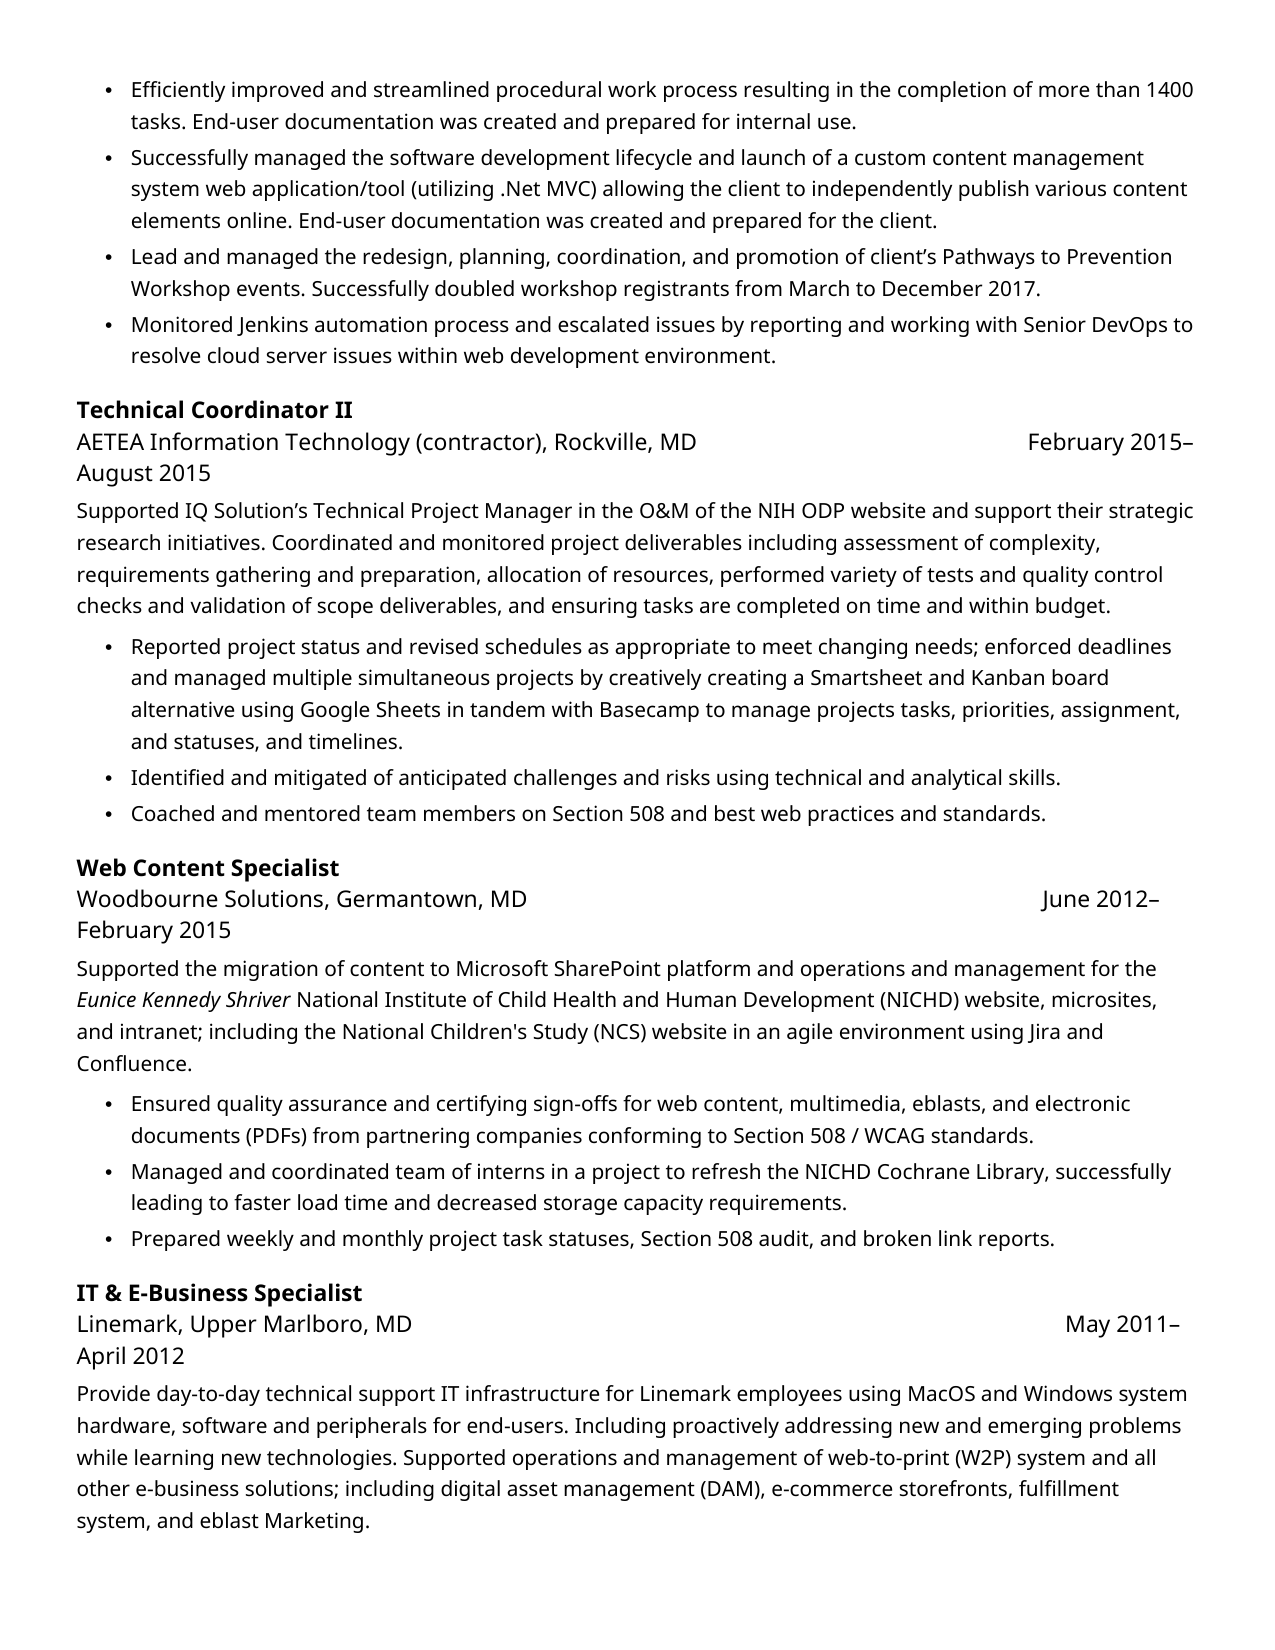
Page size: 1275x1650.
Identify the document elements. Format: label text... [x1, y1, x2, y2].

title Technical Coordinator II [76, 394, 1198, 426]
text Provide day-to-day technical support IT infrastructure for Linemark employees using MacOS and Windows system hardware, software and peripherals for end-users. Including proactively addressing new and emerging problems while learning new technologies. Supported operations and management of web-to-print (W2P) system and all other e-business solutions; including digital asset management (DAM), e-commerce storefronts, fulfillment system, and eblast Marketing. [76, 1379, 1198, 1535]
list Monitored Jenkins automation process and escalated issues by reporting and working with Senior DevOps to resolve cloud server issues within web development environment. [105, 310, 1200, 370]
list Coached and mentored team members on Section 508 and best web practices and standards. [105, 799, 1200, 827]
list Lead and managed the redesign, planning, coordination, and promotion of client’s Pathways to Prevention Workshop events. Successfully doubled workshop registrants from March to December 2017. [105, 242, 1200, 302]
list Efficiently improved and streamlined procedural work process resulting in the completion of more than 1400 tasks. End-user documentation was created and prepared for internal use. [105, 75, 1200, 135]
list Successfully managed the software development lifecycle and launch of a custom content management system web application/tool (utilizing .Net MVC) allowing the client to independently publish various content elements online. End-user documentation was created and prepared for the client. [105, 143, 1200, 235]
title IT & E-Business Specialist [76, 1277, 1198, 1308]
list Reported project status and revised schedules as appropriate to meet changing needs; enforced deadlines and managed multiple simultaneous projects by creatively creating a Smartsheet and Kanban board alternative using Google Sheets in tandem with Basecamp to manage projects tasks, priorities, assignment, and statuses, and timelines. [105, 632, 1200, 756]
title Web Content Specialist [76, 852, 1198, 883]
list Ensured quality assurance and certifying sign-offs for web content, multimedia, eblasts, and electronic documents (PDFs) from partnering companies conforming to Section 508 / WCAG standards. [105, 1089, 1200, 1149]
text Supported the migration of content to Microsoft SharePoint platform and operations and management for the Eunice Kennedy Shriver National Institute of Child Health and Human Development (NICHD) website, microsites, and intranet; including the National Children's Study (NCS) website in an agile environment using Jira and Confluence. [76, 954, 1198, 1077]
list Managed and coordinated team of interns in a project to refresh the NICHD Cochrane Library, successfully leading to faster load time and decreased storage capacity requirements. [105, 1157, 1200, 1217]
text Linemark, Upper Marlboro, MD May 2011–April 2012 [76, 1308, 1198, 1371]
list Prepared weekly and monthly project task statuses, Section 508 audit, and broken link reports. [105, 1224, 1200, 1253]
text Woodbourne Solutions, Germantown, MD June 2012–February 2015 [76, 883, 1198, 945]
text AETEA Information Technology (contractor), Rockville, MD February 2015–August 2015 [76, 426, 1198, 488]
list Identified and mitigated of anticipated challenges and risks using technical and analytical skills. [105, 763, 1200, 791]
text Supported IQ Solution’s Technical Project Manager in the O&M of the NIH ODP website and support their strategic research initiatives. Coordinated and monitored project deliverables including assessment of complexity, requirements gathering and preparation, allocation of resources, performed variety of tests and quality control checks and validation of scope deliverables, and ensuring tasks are completed on time and within budget. [76, 496, 1198, 620]
